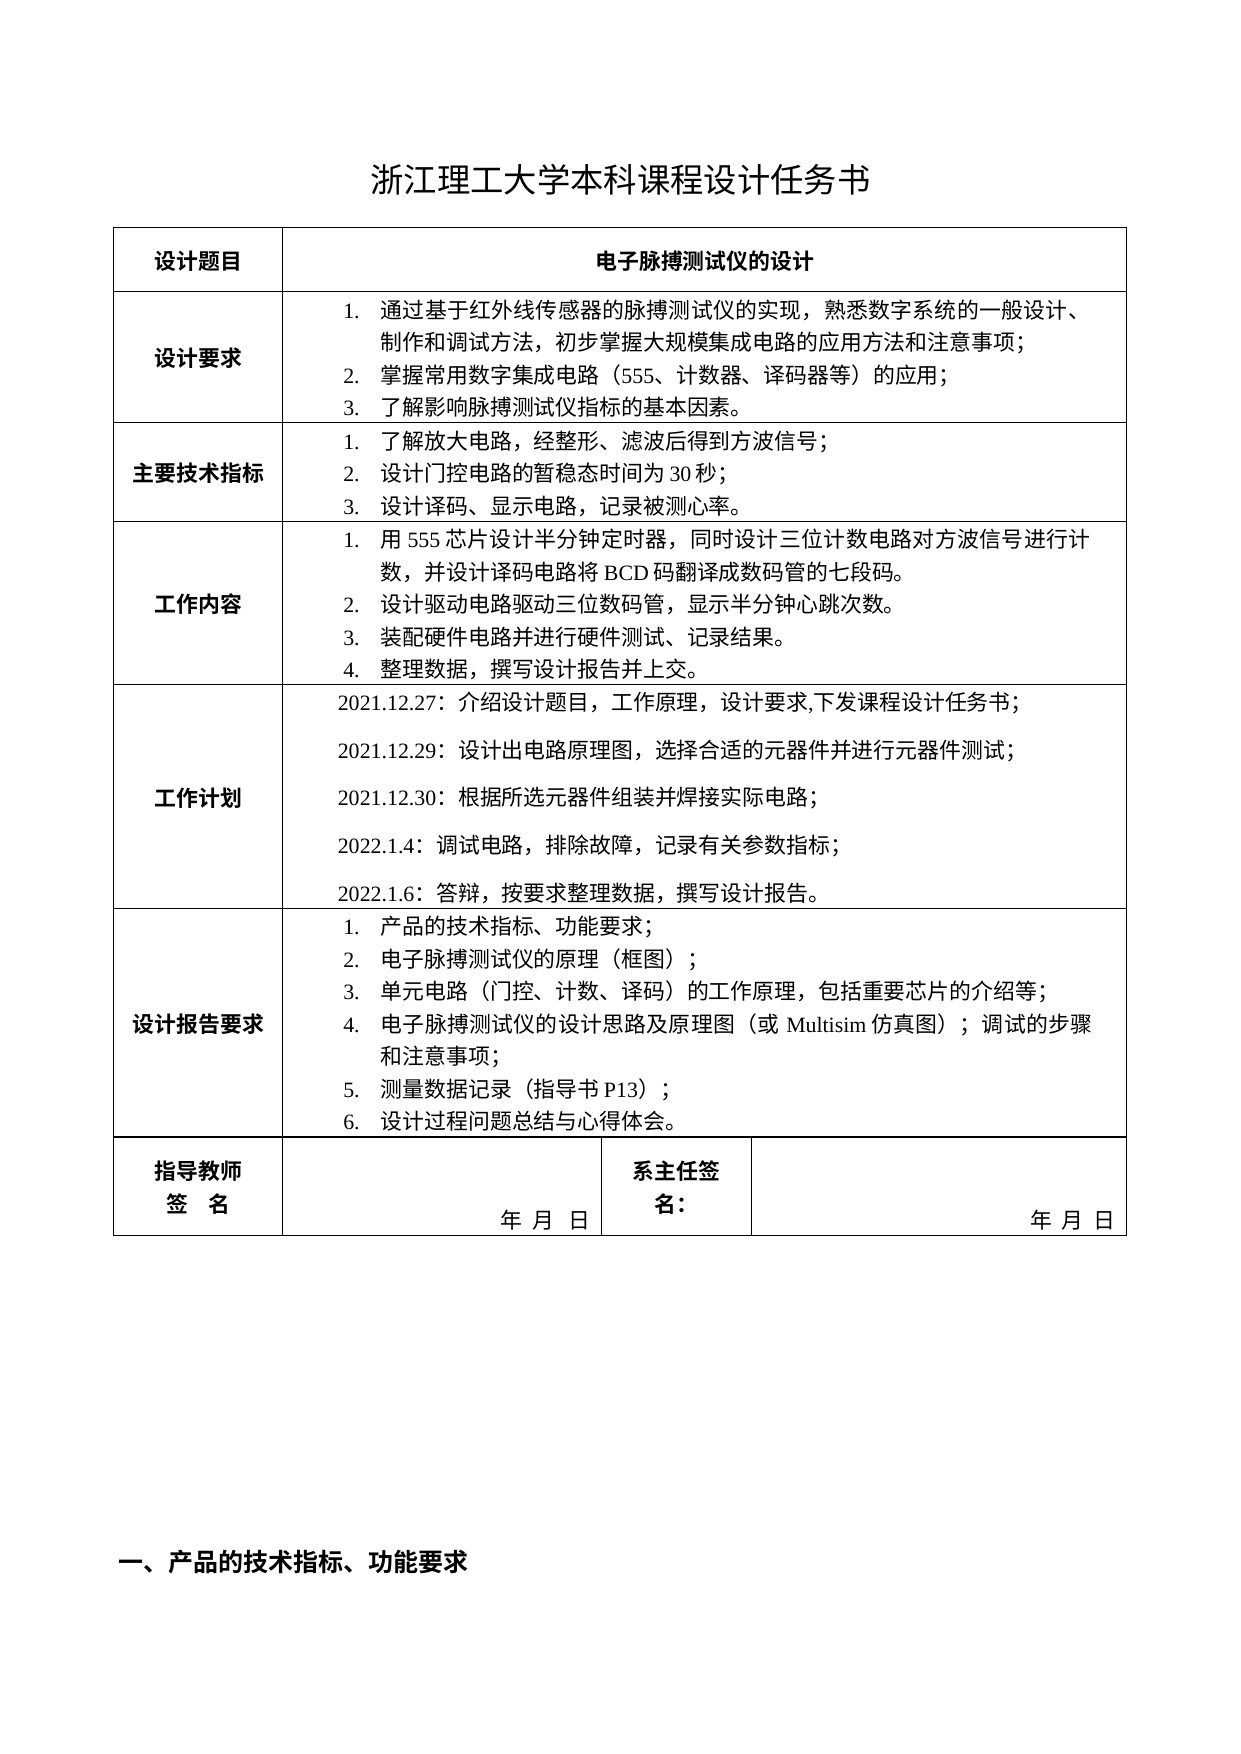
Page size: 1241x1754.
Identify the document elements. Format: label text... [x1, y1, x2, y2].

table_cell 设计要求 [114, 292, 282, 422]
table_header 设计题目 [114, 228, 282, 291]
table_cell 用555芯片设计半分钟定时器，同时设计三位计数电路对方波信号进行计数，并设计译码电路将BCD码翻译成数码管的七段码。 设计驱动电路驱动三位数码管，显示半分钟心跳次数。 装配硬件电路并进行硬件测试、记录结果。 整理数据，撰写设计报告并上交。 [283, 522, 1126, 684]
table_cell 产品的技术指标、功能要求； 电子脉搏测试仪的原理（框图）； 单元电路（门控、计数、译码）的工作原理，包括重要芯片的介绍等； 电子脉搏测试仪的设计思路及原理图（或Multisim仿真图）；调试的步骤和注意事项； 测量数据记录（指导书P13）； 设计过程问题总结与心得体会。 [283, 909, 1126, 1136]
text 一、产品的技术指标、功能要求 [118, 1528, 1122, 1593]
table_cell 工作内容 [114, 522, 282, 684]
table_cell 工作计划 [114, 685, 282, 908]
table_cell 指导教师 签 名 [114, 1138, 282, 1235]
table_cell 主要技术指标 [114, 423, 282, 521]
table_cell 年 月 日 [283, 1138, 601, 1235]
table_cell 了解放大电路，经整形、滤波后得到方波信号； 设计门控电路的暂稳态时间为30秒； 设计译码、显示电路，记录被测心率。 [283, 423, 1126, 521]
table_cell 系主任签名： [602, 1138, 751, 1235]
table_cell 设计报告要求 [114, 909, 282, 1136]
text 浙江理工大学本科课程设计任务书 [118, 146, 1122, 211]
table_cell 年 月 日 [752, 1138, 1126, 1235]
table_cell 2021.12.27：介绍设计题目，工作原理，设计要求,下发课程设计任务书； 2021.12.29：设计出电路原理图，选择合适的元器件并进行元器件测试； 2021.12.30：根据所选元器件组装并焊接实际电路； 2022.1.4：调试电路，排除故障，记录有关参数指标； 2022.1.6：答辩，按要求整理数据，撰写设计报告。 [283, 685, 1126, 908]
table_header 电子脉搏测试仪的设计 [283, 228, 1126, 291]
table_cell 通过基于红外线传感器的脉搏测试仪的实现，熟悉数字系统的一般设计、制作和调试方法，初步掌握大规模集成电路的应用方法和注意事项； 掌握常用数字集成电路（555、计数器、译码器等）的应用； 了解影响脉搏测试仪指标的基本因素。 [283, 292, 1126, 422]
